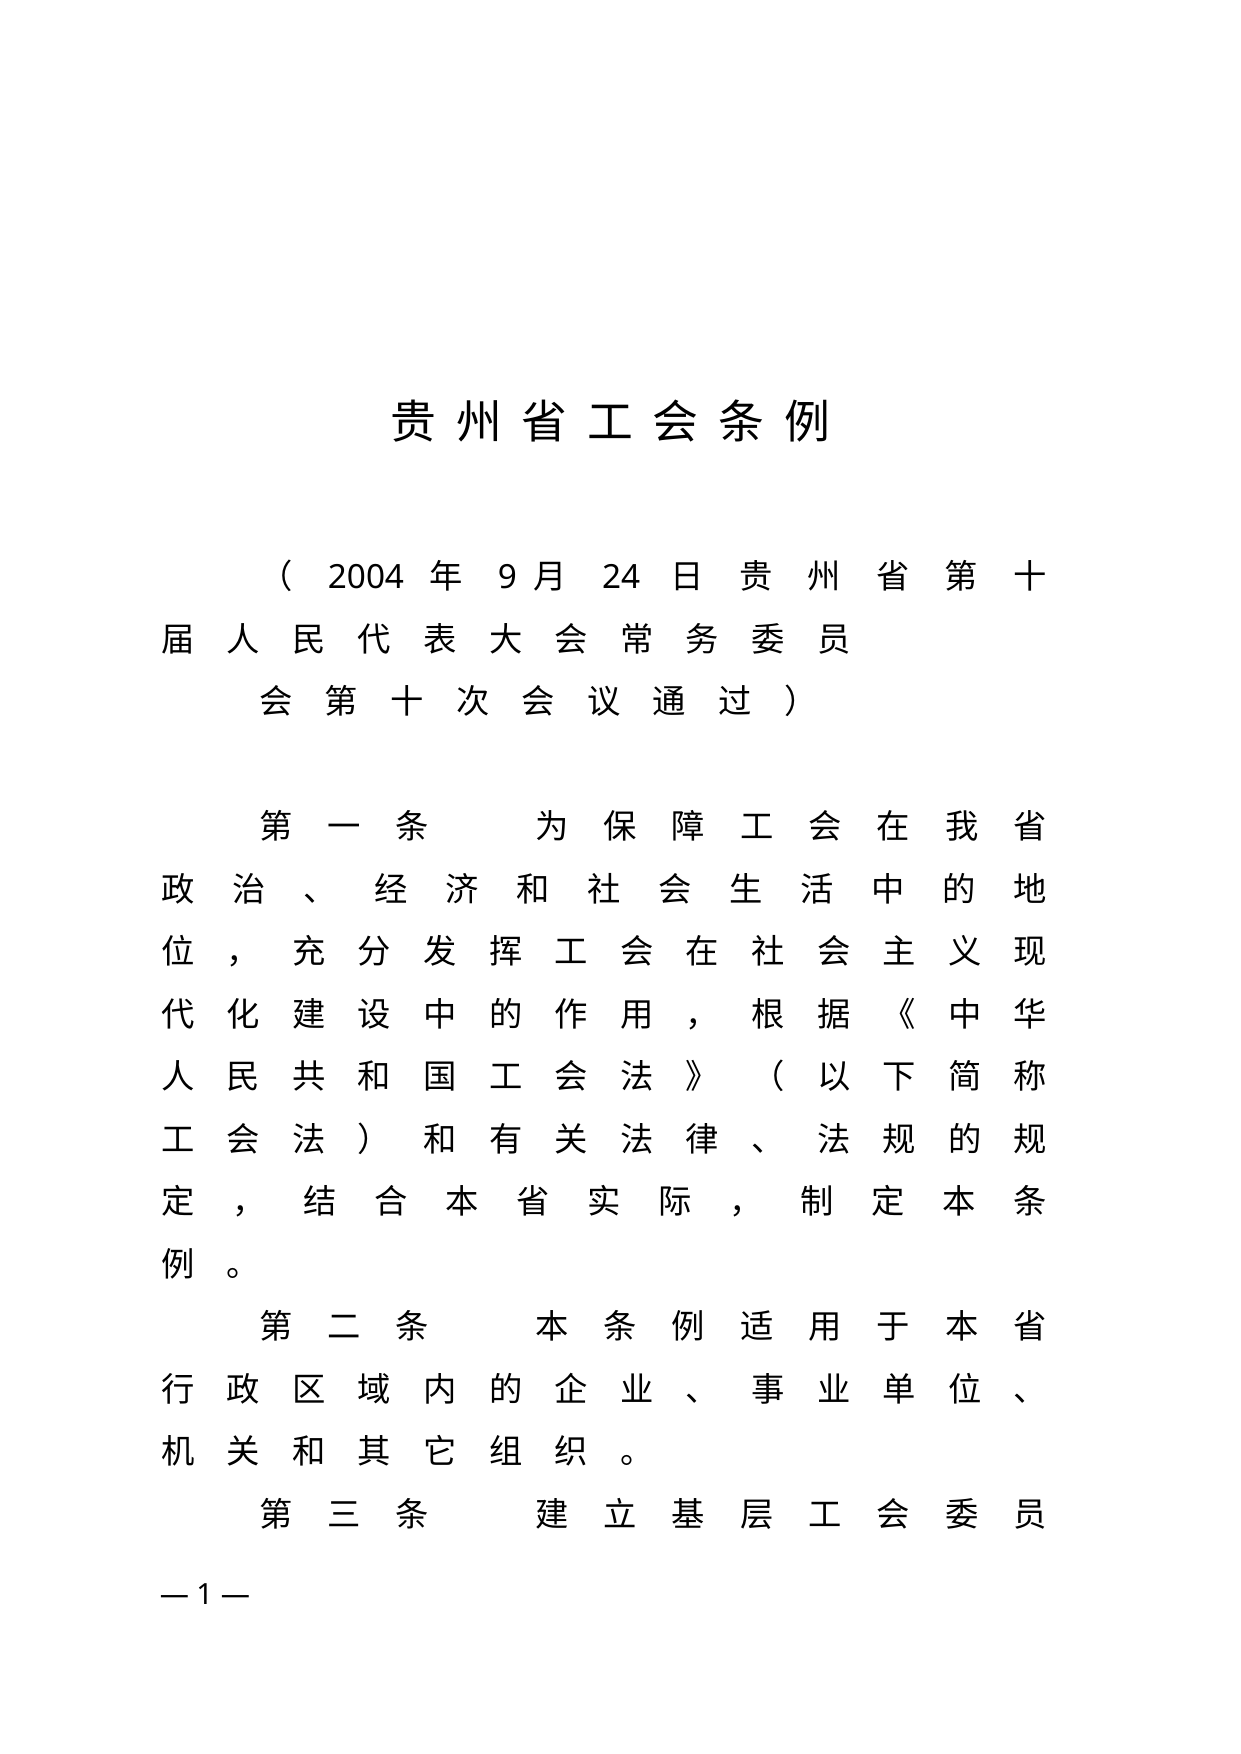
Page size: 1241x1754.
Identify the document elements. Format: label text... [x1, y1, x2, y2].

text 第一条 为保障工会在我省政治、经济和社会生活中的地位，充分发挥工会在社会主义现代化建设中的作用，根据《中华人民共和国工会法》（以下简称工会法）和有关法律、法规的规定，结合本省实际，制定本条例。 [161, 793, 1079, 1293]
text 贵州省工会条例 [161, 356, 1079, 481]
text 第二条 本条例适用于本省行政区域内的企业、事业单位、机关和其它组织。 [161, 1293, 1079, 1481]
text （2004年9月24日贵州省第十届人民代表大会常务委员 [161, 543, 1079, 668]
text 会第十次会议通过） [161, 668, 1079, 731]
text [161, 1481, 1079, 1543]
